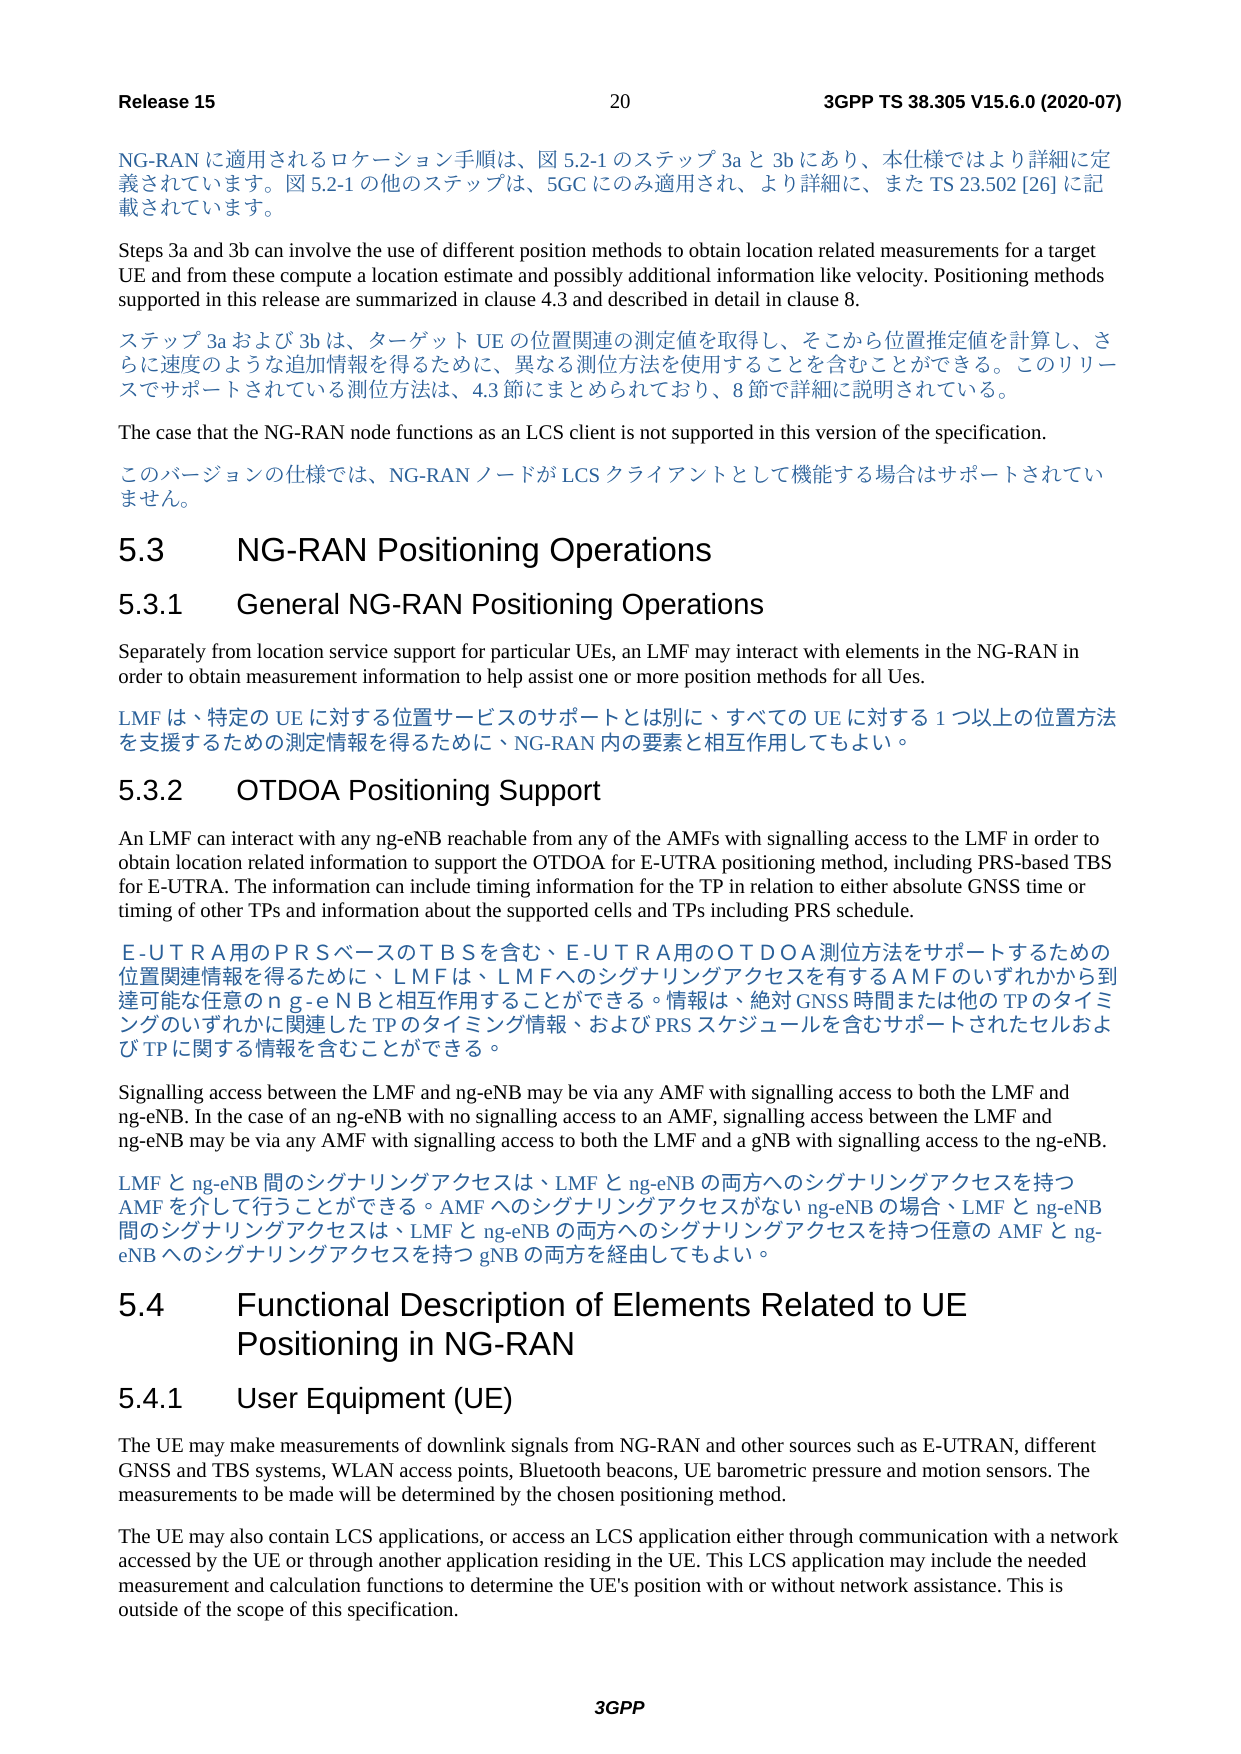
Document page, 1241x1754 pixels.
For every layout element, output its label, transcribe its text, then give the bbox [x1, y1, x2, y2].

subtitle 5.4 Functional Description of Elements Related to UE Positioning in NG-RAN [118, 1286, 1122, 1362]
subtitle 5.4.1 User Equipment (UE) [118, 1381, 1122, 1415]
subtitle 5.3.2 OTDOA Positioning Support [118, 773, 1122, 807]
text ステップ 3a および 3b は、ターゲット UE の位置関連の測定値を取得し、そこから位置推定値を計算し、さらに速度のような追加情報を得るために、異なる測位方法を使用することを含むことができる。このリリースでサポートされている測位方法は、4.3 節にまとめられており、8 節で詳細に説明されている。 [118, 329, 1122, 402]
text The UE may make measurements of downlink signals from NG-RAN and other sources such as E-UTRAN, different GNSS and TBS systems, WLAN access points, Bluetooth beacons, UE barometric pressure and motion sensors. The measurements to be made will be determined by the chosen positioning method. [118, 1433, 1122, 1506]
subtitle 5.3.1 General NG-RAN Positioning Operations [118, 587, 1122, 621]
text Ｅ-ＵＴＲＡ用のＰＲＳベースのＴＢＳを含む、Ｅ-ＵＴＲＡ用のＯＴＤＯＡ測位方法をサポートするための位置関連情報を得るために、ＬＭＦは、ＬＭＦへのシグナリングアクセスを有するＡＭＦのいずれかから到達可能な任意のｎｇ-ｅＮＢと相互作用することができる。情報は、絶対GNSS時間または他のTPのタイミングのいずれかに関連したTPのタイミング情報、およびPRSスケジュールを含むサポートされたセルおよびTPに関する情報を含むことができる。 [118, 941, 1122, 1061]
text An LMF can interact with any ng-eNB reachable from any of the AMFs with signalling access to the LMF in order to obtain location related information to support the OTDOA for E-UTRA positioning method, including PRS-based TBS for E-UTRA. The information can include timing information for the TP in relation to either absolute GNSS time or timing of other TPs and information about the supported cells and TPs including PRS schedule. [118, 826, 1122, 922]
text The UE may also contain LCS applications, or access an LCS application either through communication with a network accessed by the UE or through another application residing in the UE. This LCS application may include the needed measurement and calculation functions to determine the UE's position with or without network assistance. This is outside of the scope of this specification. [118, 1524, 1122, 1621]
text Steps 3a and 3b can involve the use of different position methods to obtain location related measurements for a target UE and from these compute a location estimate and possibly additional information like velocity. Positioning methods supported in this release are summarized in clause 4.3 and described in detail in clause 8. [118, 238, 1122, 311]
text このバージョンの仕様では、NG-RANノードがLCSクライアントとして機能する場合はサポートされていません。 [118, 463, 1122, 511]
text The case that the NG-RAN node functions as an LCS client is not supported in this version of the specification. [118, 420, 1122, 444]
text Separately from location service support for particular UEs, an LMF may interact with elements in the NG-RAN in order to obtain measurement information to help assist one or more position methods for all Ues. [118, 639, 1122, 688]
text NG-RAN に適用されるロケーション手順は、図 5.2-1 のステップ 3a と 3b にあり、本仕様ではより詳細に定義されています。図 5.2-1 の他のステップは、5GC にのみ適用され、より詳細に、また TS 23.502 [26] に記載されています。 [118, 147, 1122, 220]
subtitle 5.3 NG-RAN Positioning Operations [118, 530, 1122, 568]
text Signalling access between the LMF and ng-eNB may be via any AMF with signalling access to both the LMF and ng-eNB. In the case of an ng-eNB with no signalling access to an AMF, signalling access between the LMF and ng-eNB may be via any AMF with signalling access to both the LMF and a gNB with signalling access to the ng-eNB. [118, 1079, 1122, 1152]
text LMF は、特定の UE に対する位置サービスのサポートとは別に、すべての UE に対する 1 つ以上の位置方法を支援するための測定情報を得るために、NG-RAN 内の要素と相互作用してもよい。 [118, 706, 1122, 754]
text LMF と ng-eNB 間のシグナリングアクセスは、LMF と ng-eNB の両方へのシグナリングアクセスを持つ AMF を介して行うことができる。AMF へのシグナリングアクセスがない ng-eNB の場合、LMF と ng-eNB 間のシグナリングアクセスは、LMF と ng-eNB の両方へのシグナリングアクセスを持つ任意の AMF と ng-eNB へのシグナリングアクセスを持つ gNB の両方を経由してもよい。 [118, 1171, 1122, 1267]
